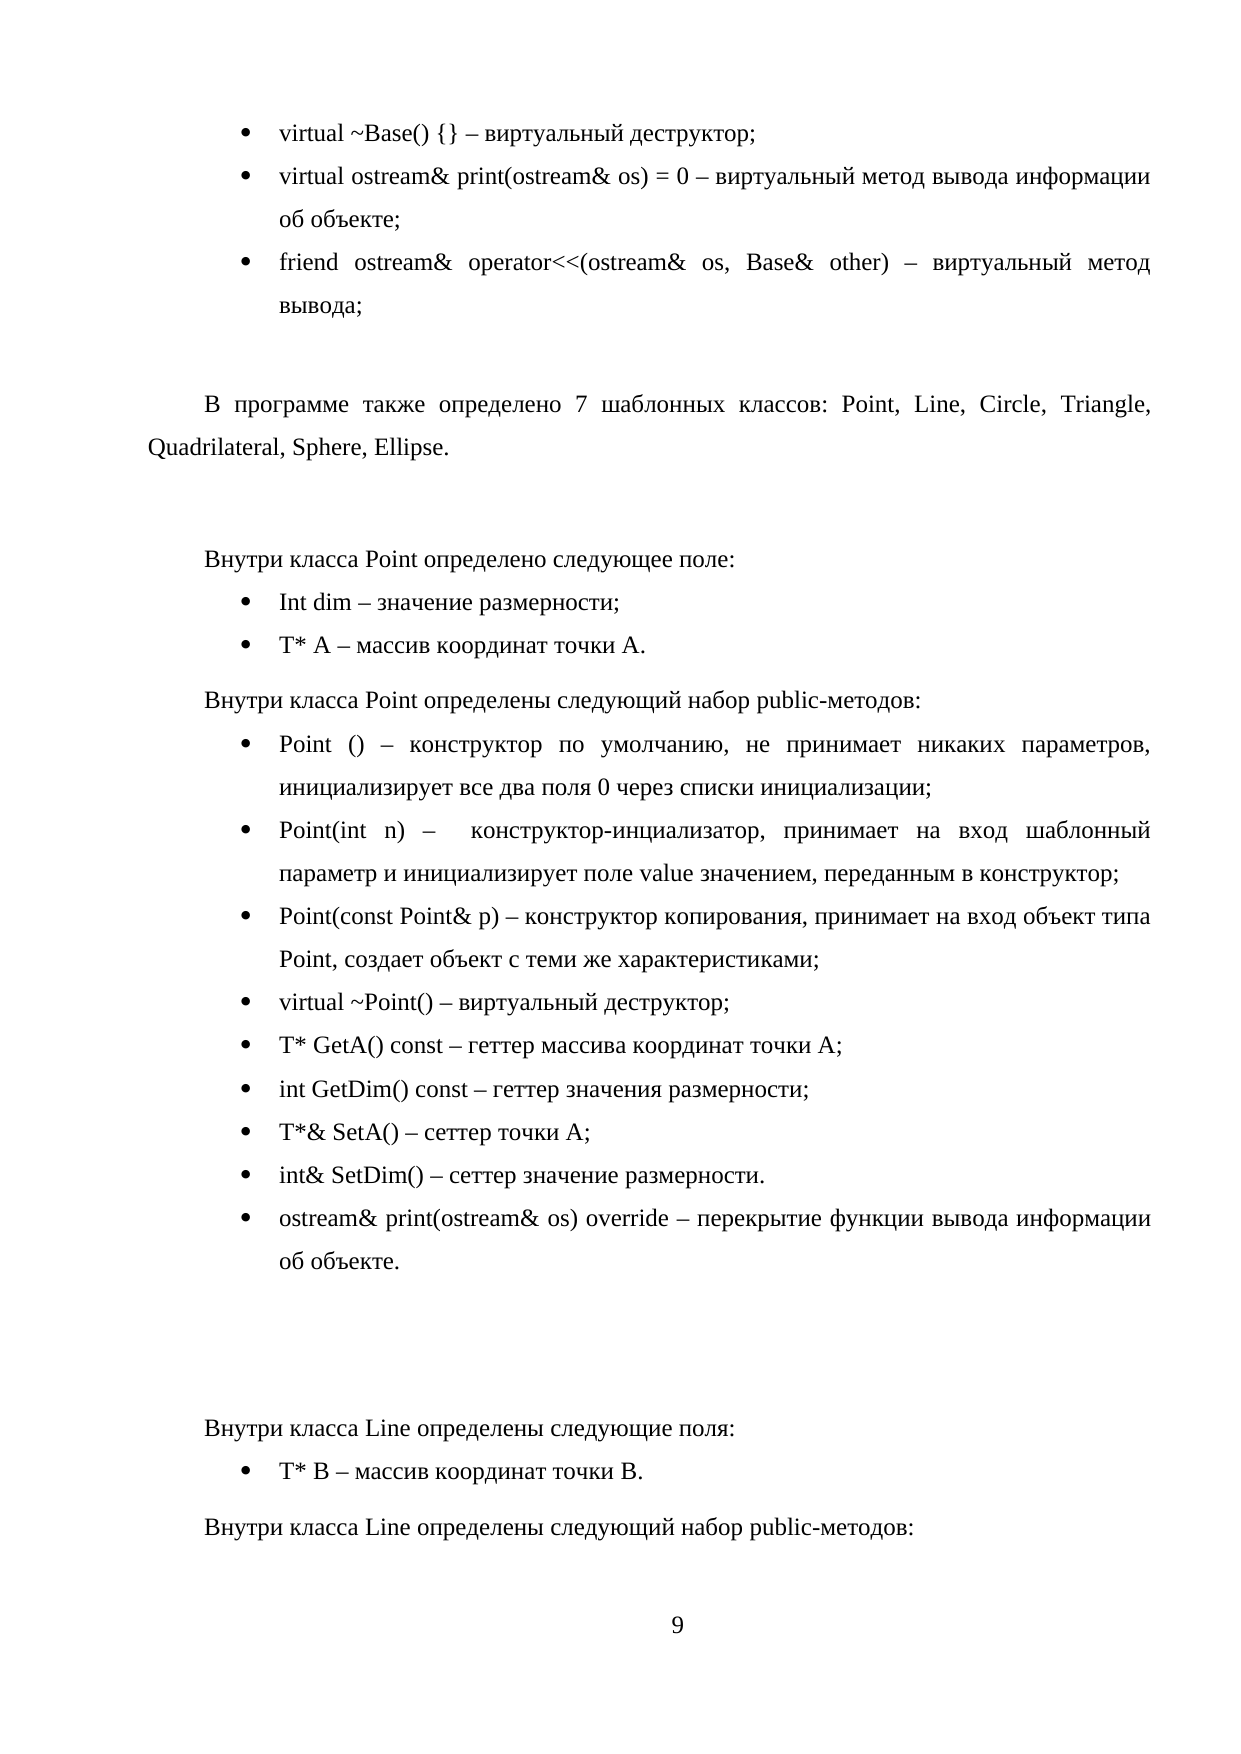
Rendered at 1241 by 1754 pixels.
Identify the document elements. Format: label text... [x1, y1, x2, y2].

list Point(const Point& p) – конструктор копирования, принимает на вход объект типа Point, создает объект с теми же характеристиками; [241, 901, 1152, 973]
text Внутри класса Line определены следующие поля: [148, 1413, 1152, 1442]
list virtual ~Point() – виртуальный деструктор; [241, 987, 1152, 1016]
text В программе также определено 7 шаблонных классов: Point, Line, Circle, Triangle, Quadrilateral, Sphere, Ellipse. [148, 389, 1152, 461]
list Point () – конструктор по умолчанию, не принимает никаких параметров, инициализирует все два поля 0 через списки инициализации; [241, 729, 1152, 801]
list friend ostream& operator<<(ostream& os, Base& other) – виртуальный метод вывода; [241, 247, 1152, 319]
list int& SetDim() – сеттер значение размерности. [241, 1160, 1152, 1189]
list Point(int n) – конструктор-инциализатор, принимает на вход шаблонный параметр и инициализирует поле value значением, переданным в конструктор; [241, 815, 1152, 887]
list virtual ostream& print(ostream& os) = 0 – виртуальный метод вывода информации об объекте; [241, 161, 1152, 233]
list T* GetA() const – геттер массива координат точки А; [241, 1031, 1152, 1059]
list T*& SetA() – сеттер точки А; [241, 1117, 1152, 1146]
list T* B – массив координат точки B. [241, 1456, 1152, 1485]
list ostream& print(ostream& os) override – перекрытие функции вывода информации об объекте. [241, 1203, 1152, 1275]
list int GetDim() const – геттер значения размерности; [241, 1074, 1152, 1102]
list Int dim – значение размерности; [241, 587, 1152, 616]
list T* A – массив координат точки А. [241, 630, 1152, 659]
text Внутри класса Point определено следующее поле: [148, 544, 1152, 572]
text Внутри класса Point определены следующий набор public-методов: [148, 686, 1152, 714]
text Внутри класса Line определены следующий набор public-методов: [148, 1512, 1152, 1541]
list virtual ~Base() {} – виртуальный деструктор; [241, 118, 1152, 147]
